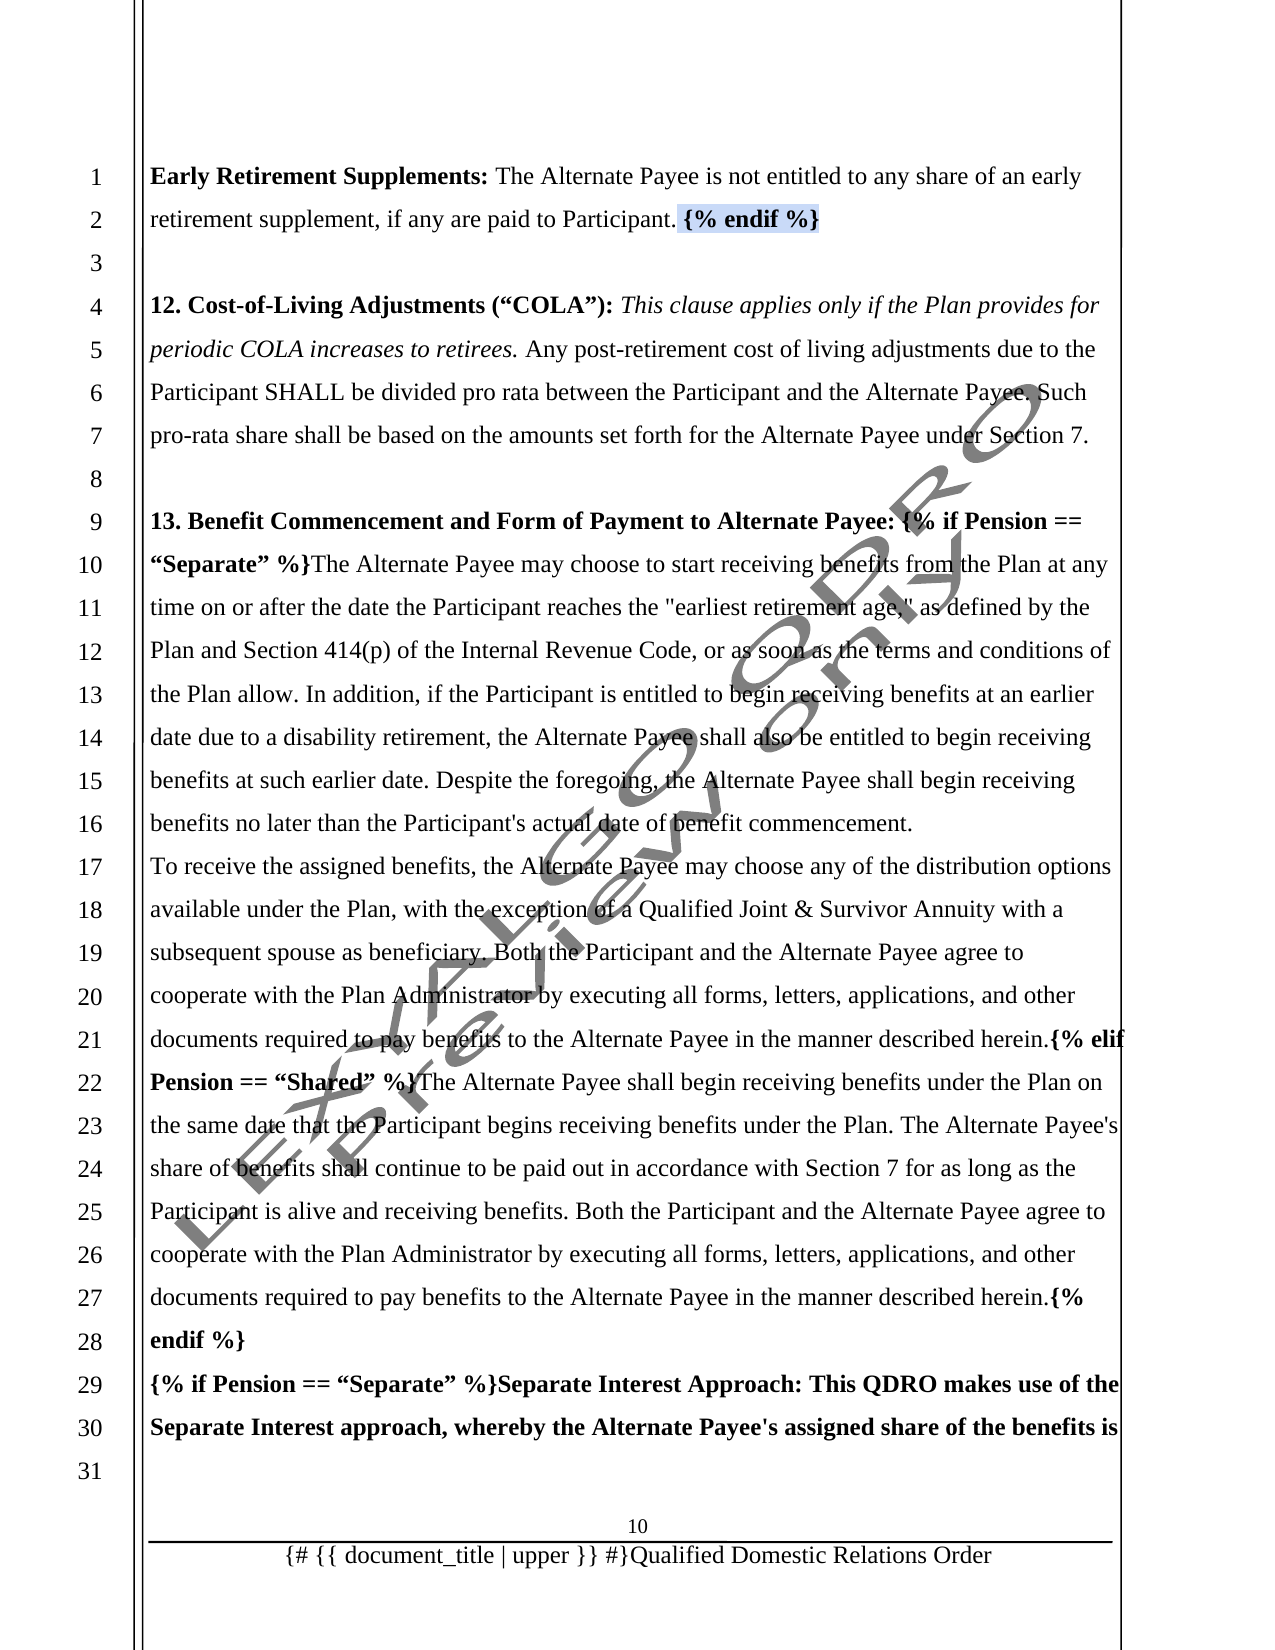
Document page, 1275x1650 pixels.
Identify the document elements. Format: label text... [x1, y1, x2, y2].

list Cost-of-Living Adjustments (“COLA”): This clause applies only if the Plan provides for periodic COLA increases to retirees. Any post-retirement cost of living adjustments due to the Participant SHALL be divided pro rata between the Participant and the Alternate Payee. Such pro-rata share shall be based on the amounts set forth for the Alternate Payee under Section 7. [150, 291, 1125, 449]
text Early Retirement Supplements: The Alternate Payee is not entitled to any share of an early retirement supplement, if any are paid to Participant. {% endif %} [150, 161, 1125, 233]
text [150, 1369, 1125, 1441]
list Benefit Commencement and Form of Payment to Alternate Payee: {% if Pension == “Separate” %}The Alternate Payee may choose to start receiving benefits from the Plan at any time on or after the date the Participant reaches the "earliest retirement age," as defined by the Plan and Section 414(p) of the Internal Revenue Code, or as soon as the terms and conditions of the Plan allow. In addition, if the Participant is entitled to begin receiving benefits at an earlier date due to a disability retirement, the Alternate Payee shall also be entitled to begin receiving benefits at such earlier date. Despite the foregoing, the Alternate Payee shall begin receiving benefits no later than the Participant's actual date of benefit commencement. [150, 506, 1125, 837]
text To receive the assigned benefits, the Alternate Payee may choose any of the distribution options available under the Plan, with the exception of a Qualified Joint & Survivor Annuity with a subsequent spouse as beneficiary. Both the Participant and the Alternate Payee agree to cooperate with the Plan Administrator by executing all forms, letters, applications, and other documents required to pay benefits to the Alternate Payee in the manner described herein.{% elif Pension == “Shared” %}The Alternate Payee shall begin receiving benefits under the Plan on the same date that the Participant begins receiving benefits under the Plan. The Alternate Payee's share of benefits shall continue to be paid out in accordance with Section 7 for as long as the Participant is alive and receiving benefits. Both the Participant and the Alternate Payee agree to cooperate with the Plan Administrator by executing all forms, letters, applications, and other documents required to pay benefits to the Alternate Payee in the manner described herein.{% endif %} [150, 851, 1125, 1354]
